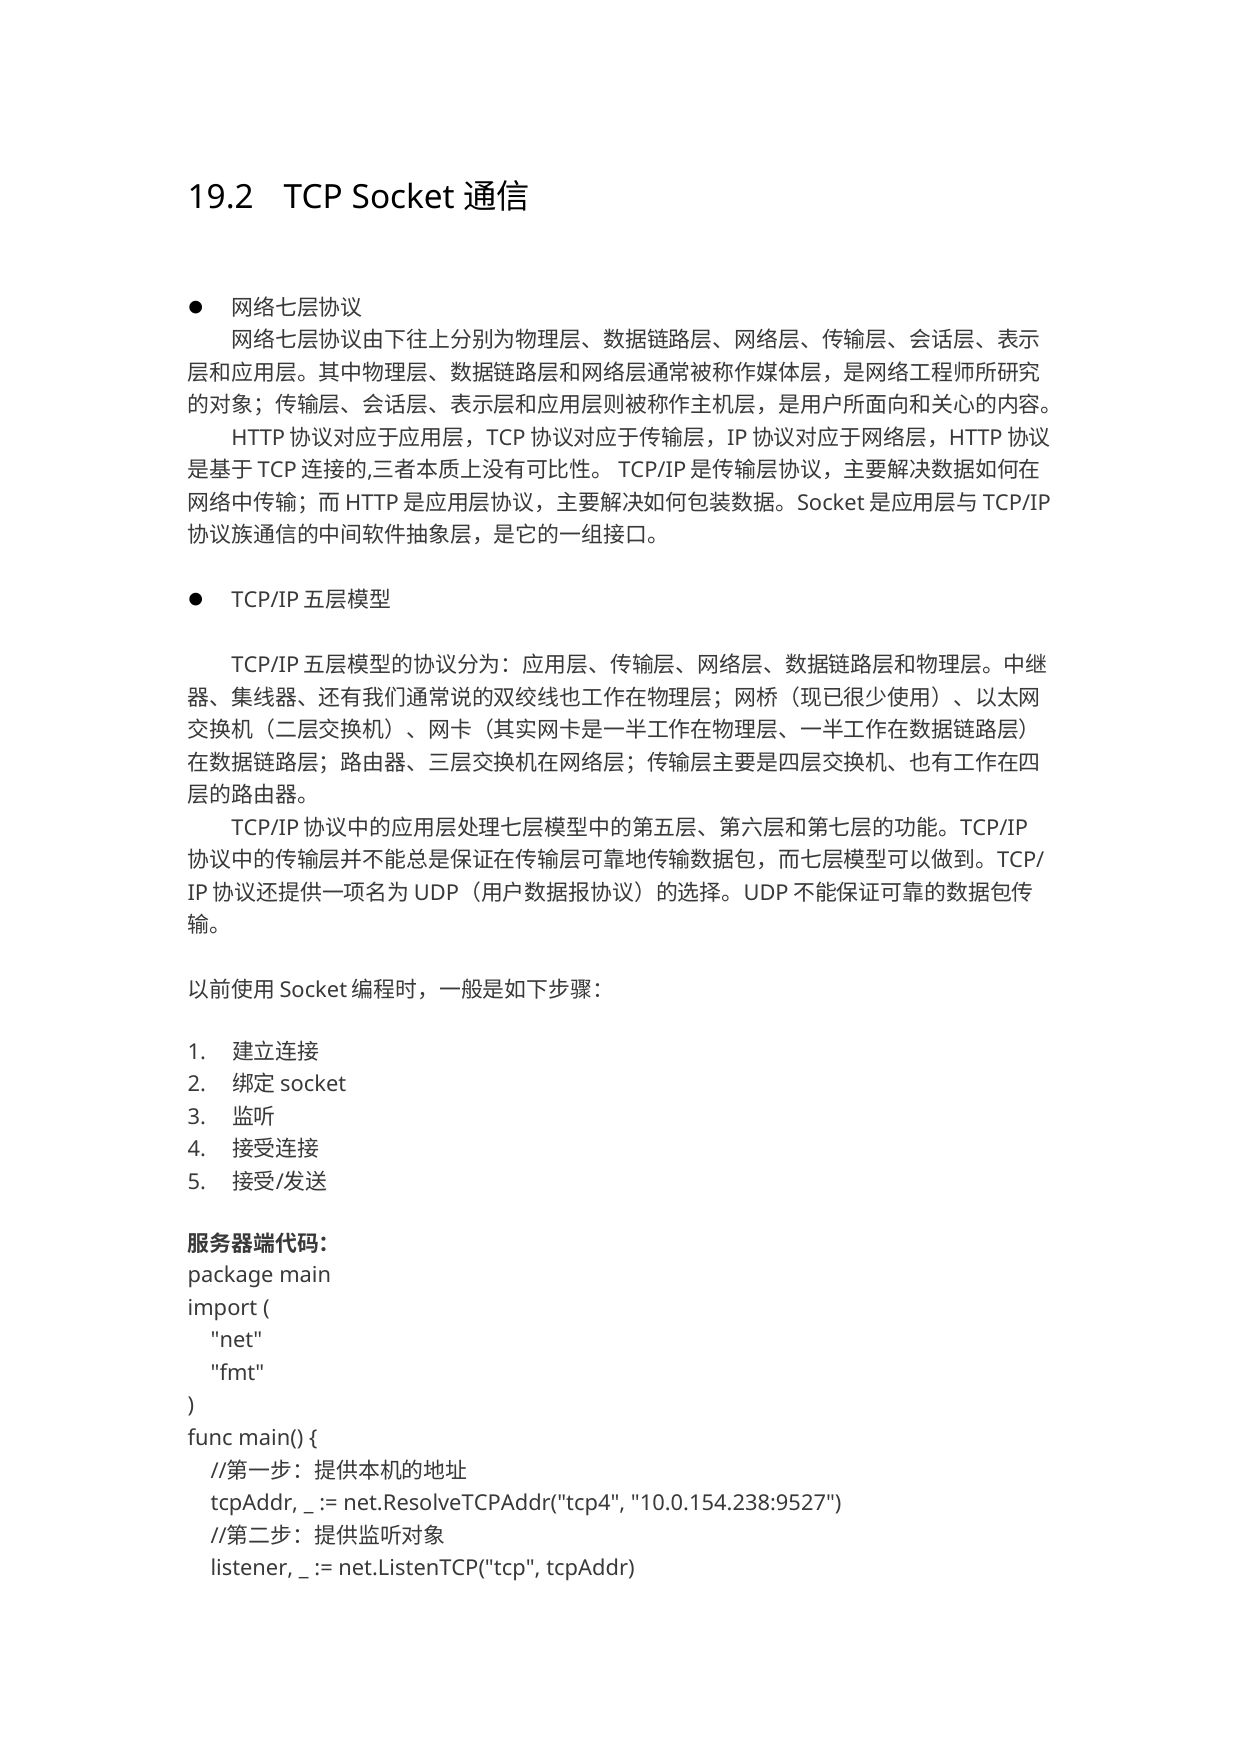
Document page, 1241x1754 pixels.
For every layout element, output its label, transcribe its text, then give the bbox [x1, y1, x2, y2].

text TCP/IP协议中的应用层处理七层模型中的第五层、第六层和第七层的功能。TCP/IP协议中的传输层并不能总是保证在传输层可靠地传输数据包，而七层模型可以做到。TCP/IP协议还提供一项名为UDP（用户数据报协议）的选择。UDP不能保证可靠的数据包传输。 [187, 809, 1053, 939]
list 监听 [187, 1098, 1053, 1131]
list 绑定socket [187, 1066, 1053, 1098]
text package main [187, 1258, 1053, 1290]
text 以前使用Socket编程时，一般是如下步骤： [187, 972, 1053, 1004]
text 服务器端代码： [187, 1225, 1053, 1258]
text ) [187, 1388, 1053, 1420]
list 网络七层协议 [187, 289, 1053, 322]
text listener, _ := net.ListenTCP("tcp", tcpAddr) [187, 1550, 1053, 1583]
text import ( [187, 1290, 1053, 1323]
text //第一步：提供本机的地址 [187, 1453, 1053, 1485]
text "net" [187, 1323, 1053, 1355]
text //第二步：提供监听对象 [187, 1518, 1053, 1550]
text 网络七层协议由下往上分别为物理层、数据链路层、网络层、传输层、会话层、表示层和应用层。其中物理层、数据链路层和网络层通常被称作媒体层，是网络工程师所研究的对象；传输层、会话层、表示层和应用层则被称作主机层，是用户所面向和关心的内容。 [187, 322, 1053, 419]
list 接受连接 [187, 1131, 1053, 1163]
list 接受/发送 [187, 1163, 1053, 1196]
list TCP/IP五层模型 [187, 582, 1053, 614]
text func main() { [187, 1420, 1053, 1453]
text tcpAddr, _ := net.ResolveTCPAddr("tcp4", "10.0.154.238:9527") [187, 1485, 1053, 1518]
text TCP/IP五层模型的协议分为：应用层、传输层、网络层、数据链路层和物理层。中继器、集线器、还有我们通常说的双绞线也工作在物理层；网桥（现已很少使用）、以太网交换机（二层交换机）、网卡（其实网卡是一半工作在物理层、一半工作在数据链路层）在数据链路层；路由器、三层交换机在网络层；传输层主要是四层交换机、也有工作在四层的路由器。 [187, 647, 1053, 809]
text HTTP协议对应于应用层，TCP协议对应于传输层，IP协议对应于网络层，HTTP协议是基于TCP连接的,三者本质上没有可比性。 TCP/IP是传输层协议，主要解决数据如何在网络中传输；而HTTP是应用层协议，主要解决如何包装数据。Socket是应用层与TCP/IP协议族通信的中间软件抽象层，是它的一组接口。 [187, 419, 1053, 549]
list 建立连接 [187, 1033, 1053, 1066]
subtitle TCP Socket 通信 [187, 162, 1053, 227]
text "fmt" [187, 1355, 1053, 1388]
